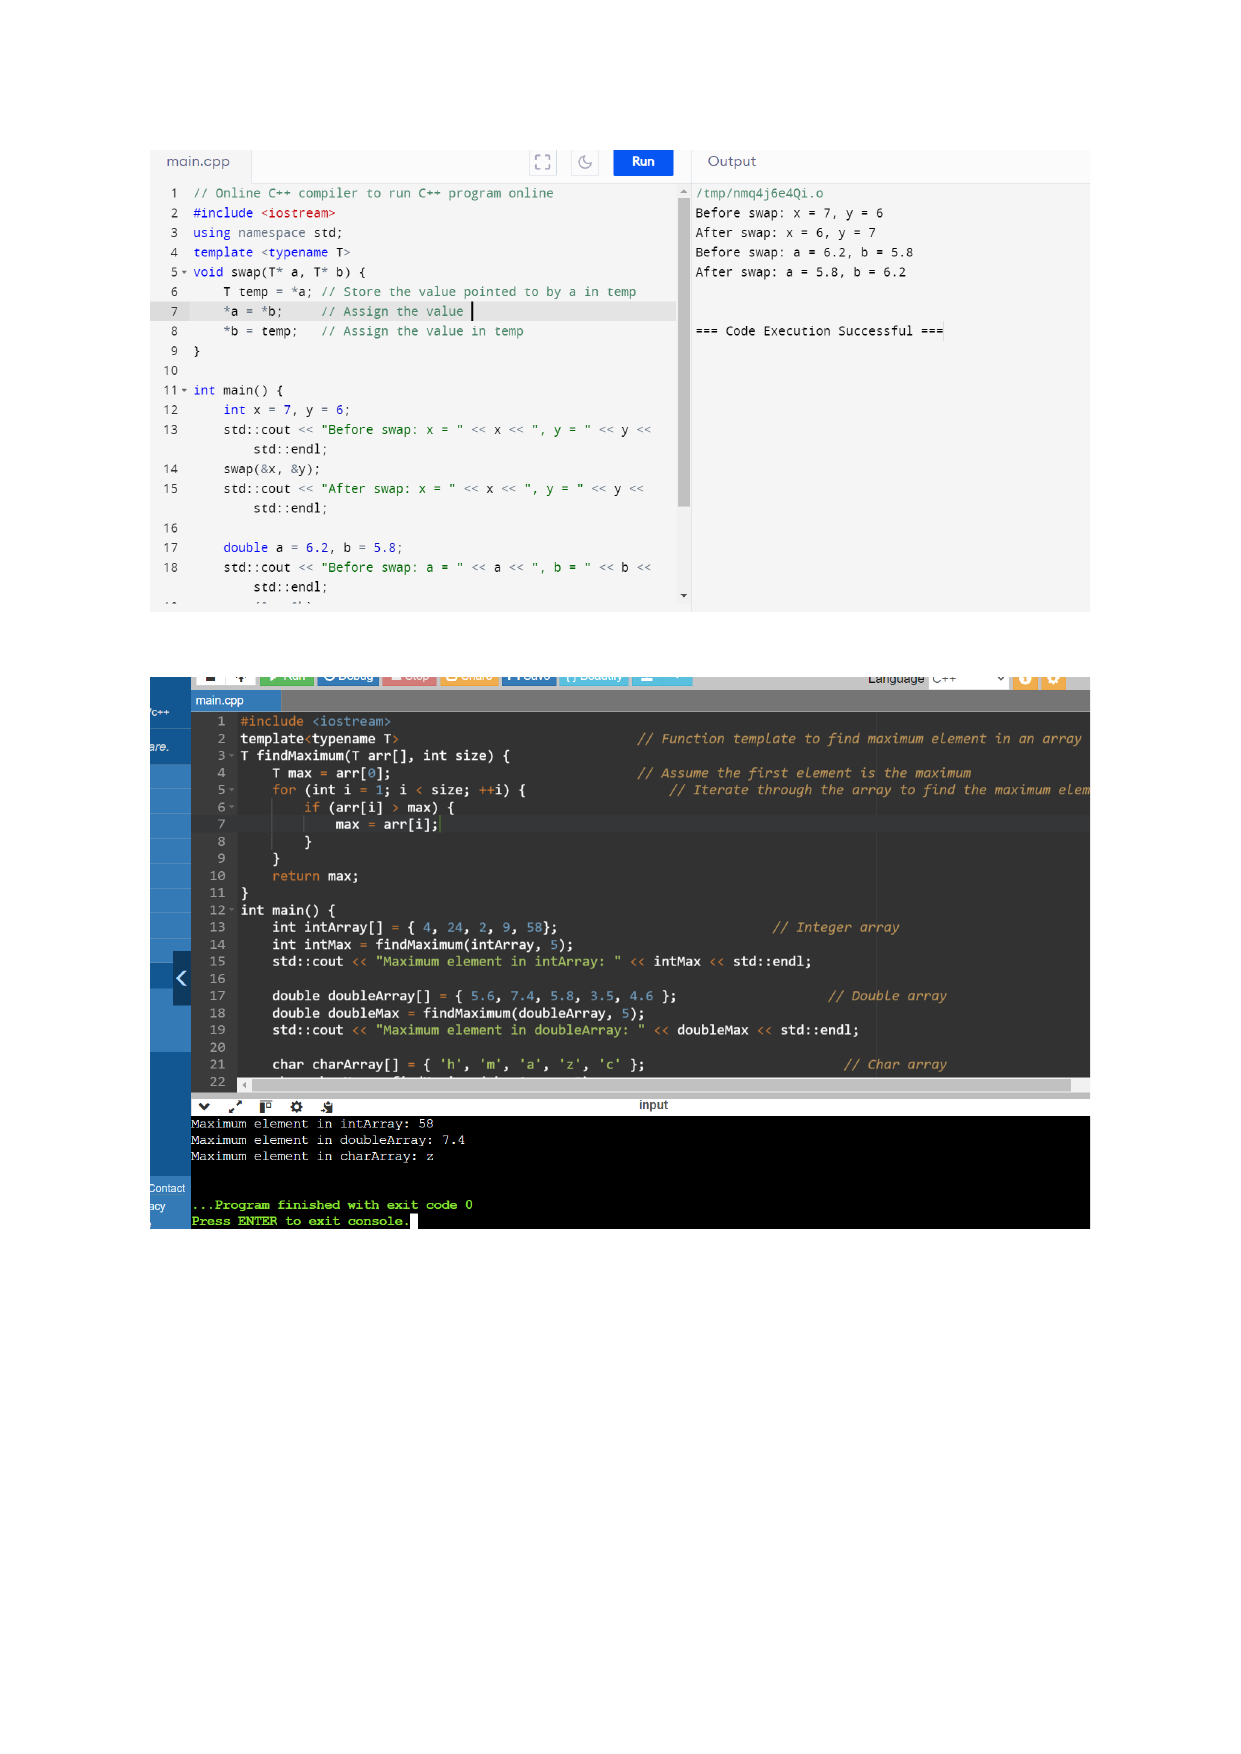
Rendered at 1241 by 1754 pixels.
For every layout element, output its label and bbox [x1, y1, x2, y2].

picture [150, 677, 1091, 1229]
picture [150, 150, 1091, 612]
